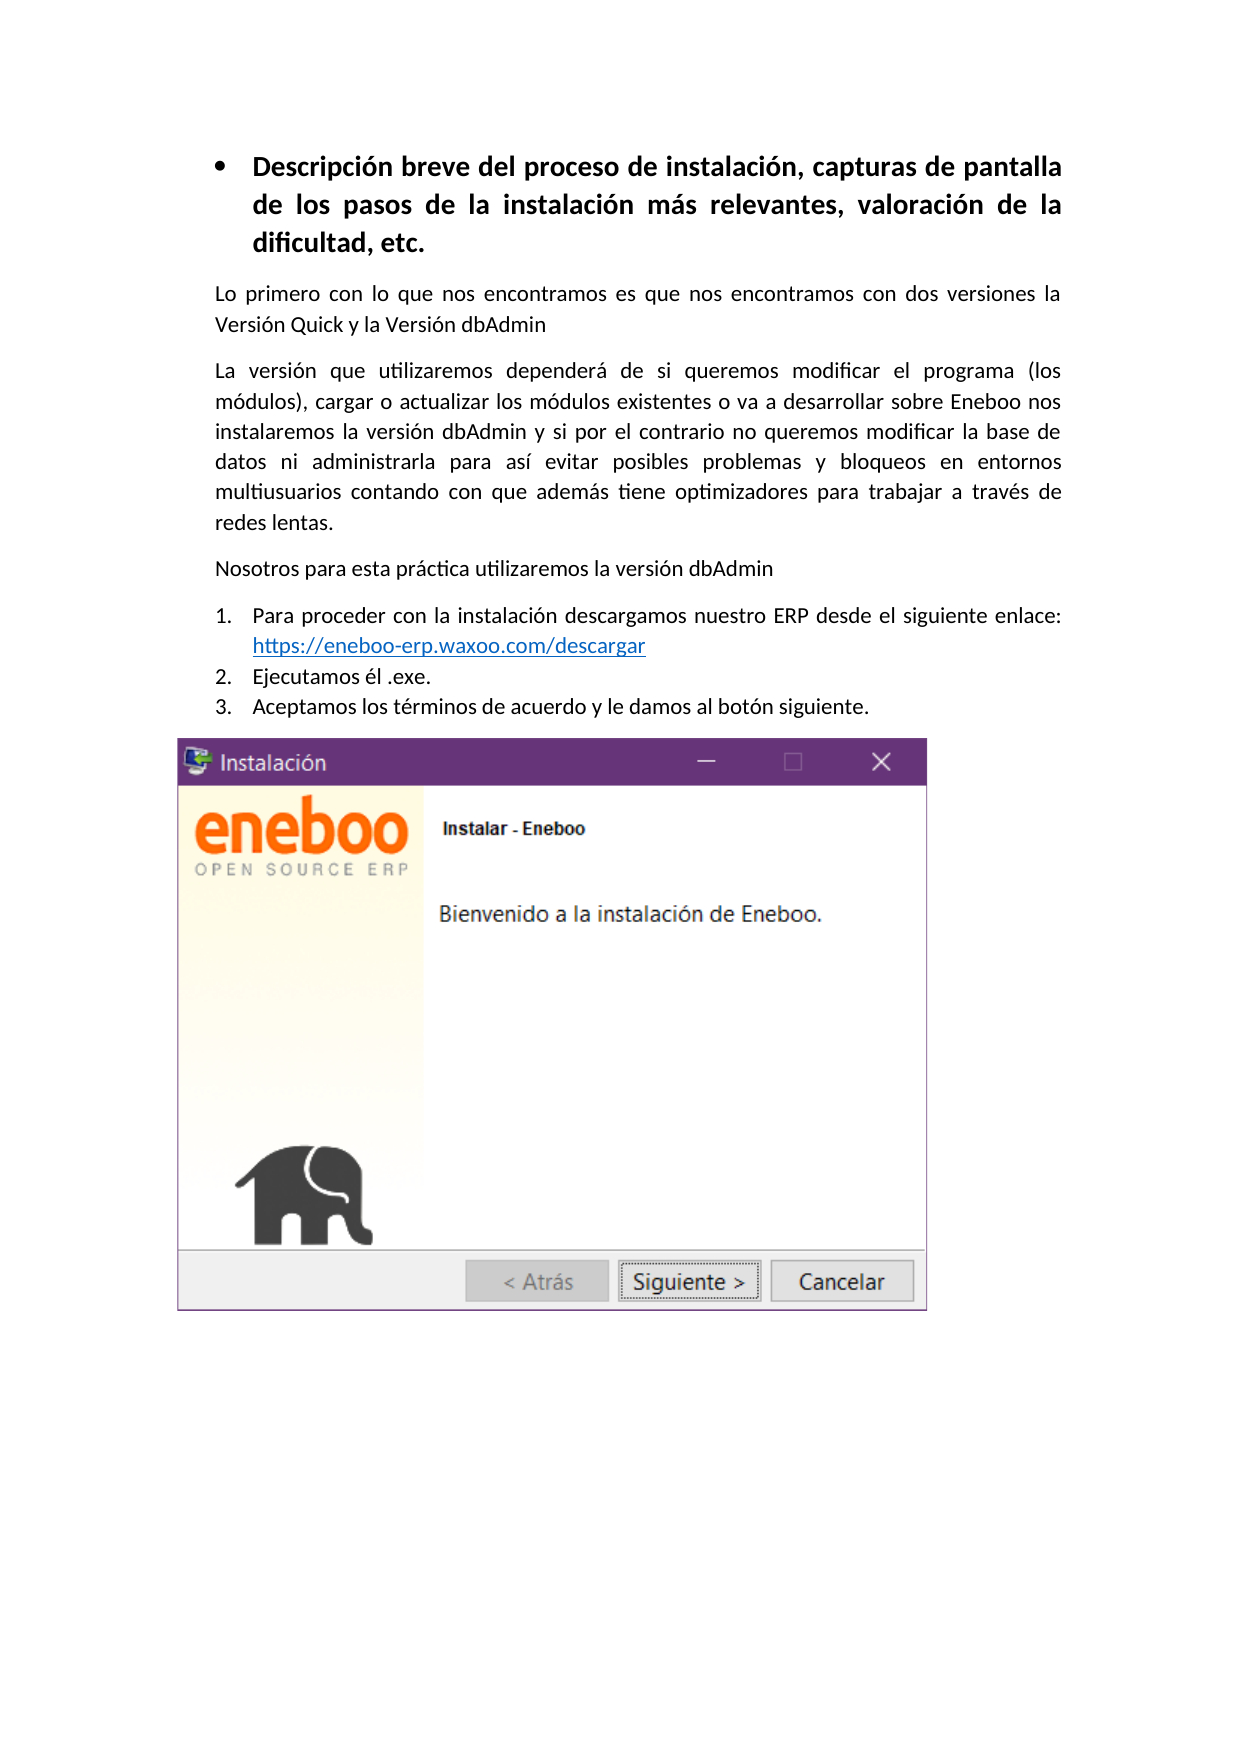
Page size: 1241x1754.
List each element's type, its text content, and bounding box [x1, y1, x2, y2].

list Ejecutamos él .exe. [215, 662, 1063, 690]
text La versión que utilizaremos dependerá de si queremos modificar el programa (los módulos), cargar o actualizar los módulos existentes o va a desarrollar sobre Eneboo nos instalaremos la versión dbAdmin y si por el contrario no queremos modificar la base de datos ni administrarla para así evitar posibles problemas y bloqueos en entornos multiusuarios contando con que además tiene optimizadores para trabajar a través de redes lentas. [215, 357, 1063, 536]
list Aceptamos los términos de acuerdo y le damos al botón siguiente. [215, 692, 1063, 720]
list Descripción breve del proceso de instalación, capturas de pantalla de los pasos de la instalación más relevantes, valoración de la dificultad, etc. [215, 148, 1063, 260]
list Para proceder con la instalación descargamos nuestro ERP desde el siguiente enlace: https://eneboo-erp.waxoo.com/descargar [215, 601, 1063, 660]
text Nosotros para esta práctica utilizaremos la versión dbAdmin [215, 554, 1063, 583]
picture [177, 738, 928, 1311]
text Lo primero con lo que nos encontramos es que nos encontramos con dos versiones la Versión Quick y la Versión dbAdmin [215, 279, 1063, 338]
